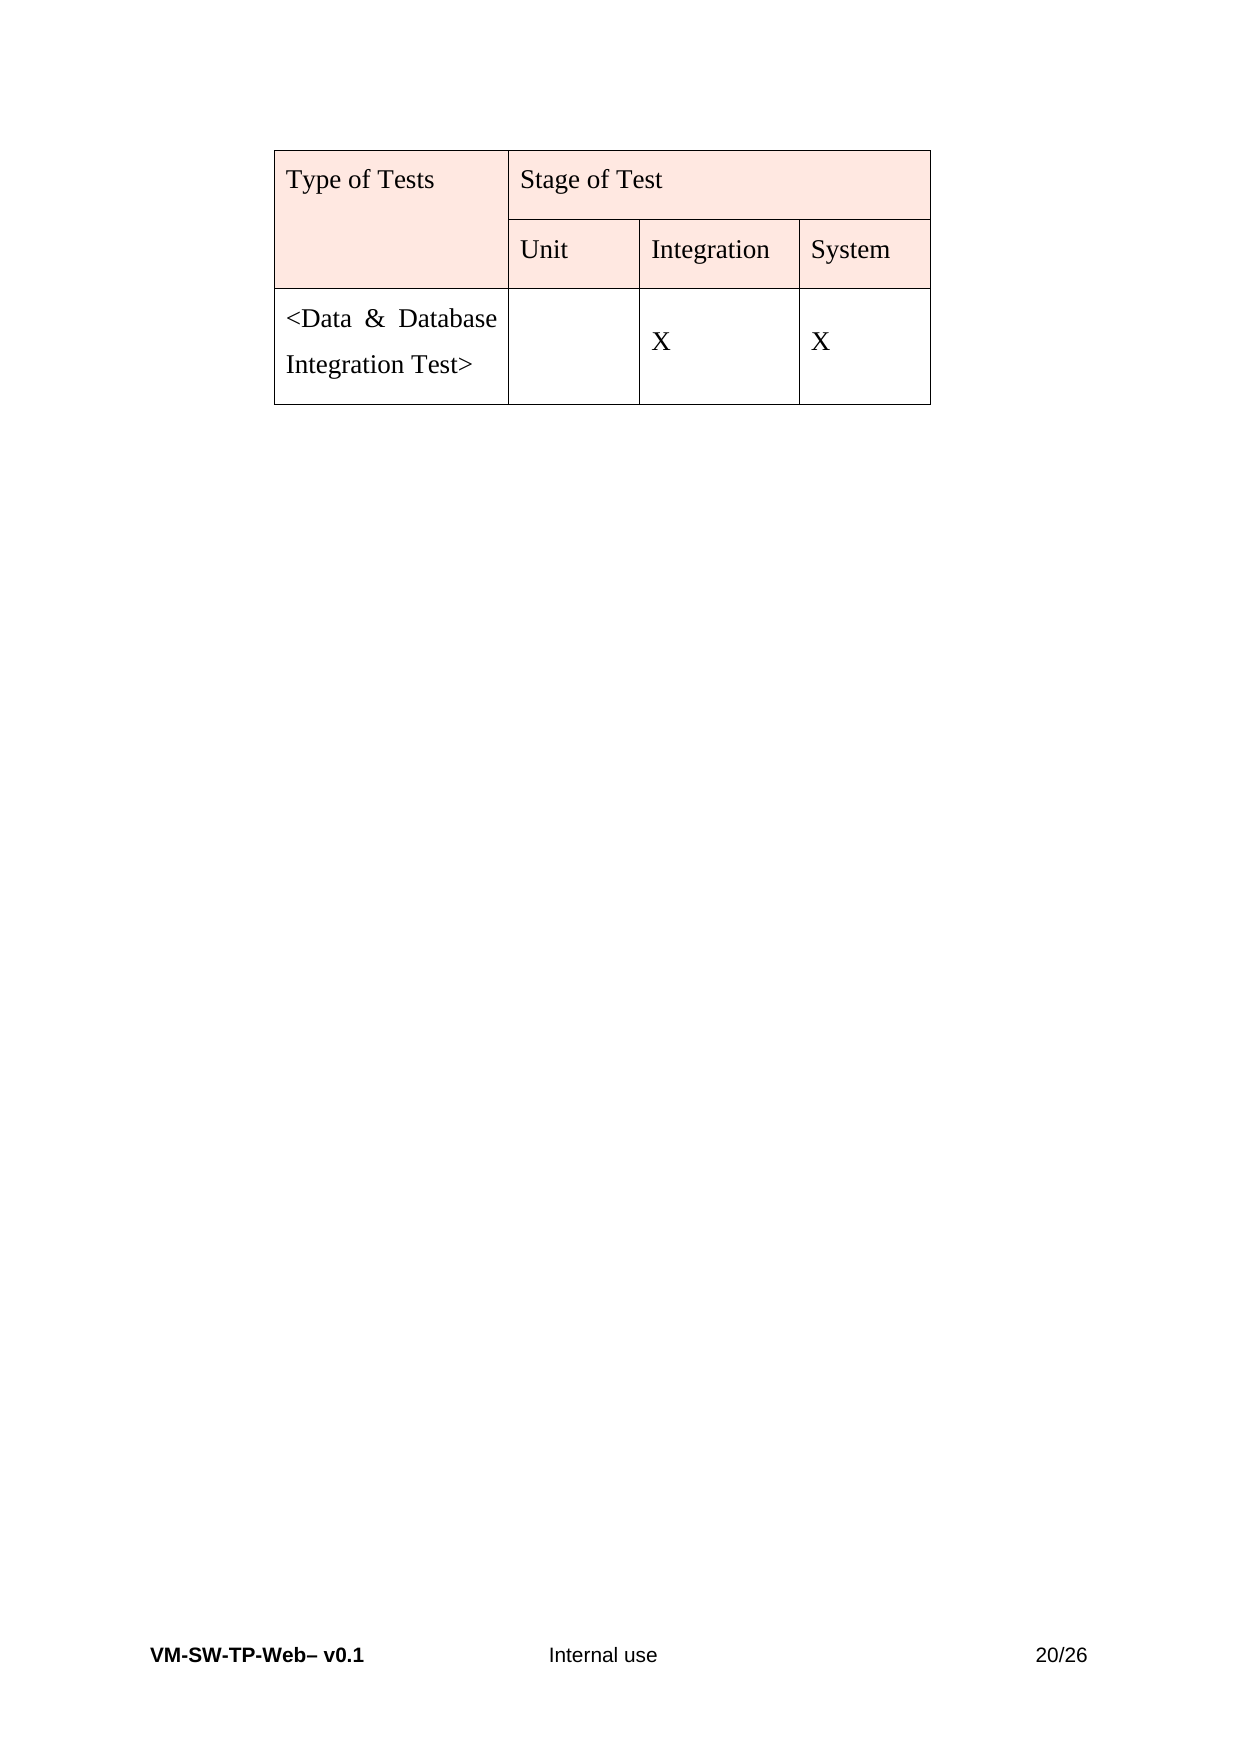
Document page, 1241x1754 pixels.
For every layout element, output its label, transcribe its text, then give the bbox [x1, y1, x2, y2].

table_cell Unit [509, 220, 639, 288]
table_cell X [640, 289, 799, 404]
table_cell X [800, 289, 930, 404]
table_header Stage of Test [509, 151, 930, 219]
table_cell [509, 289, 639, 404]
table_header Type of Tests [275, 151, 508, 288]
table_cell System [800, 220, 930, 288]
table_cell <Data & Database Integration Test> [275, 289, 508, 404]
table_cell Integration [640, 220, 799, 288]
